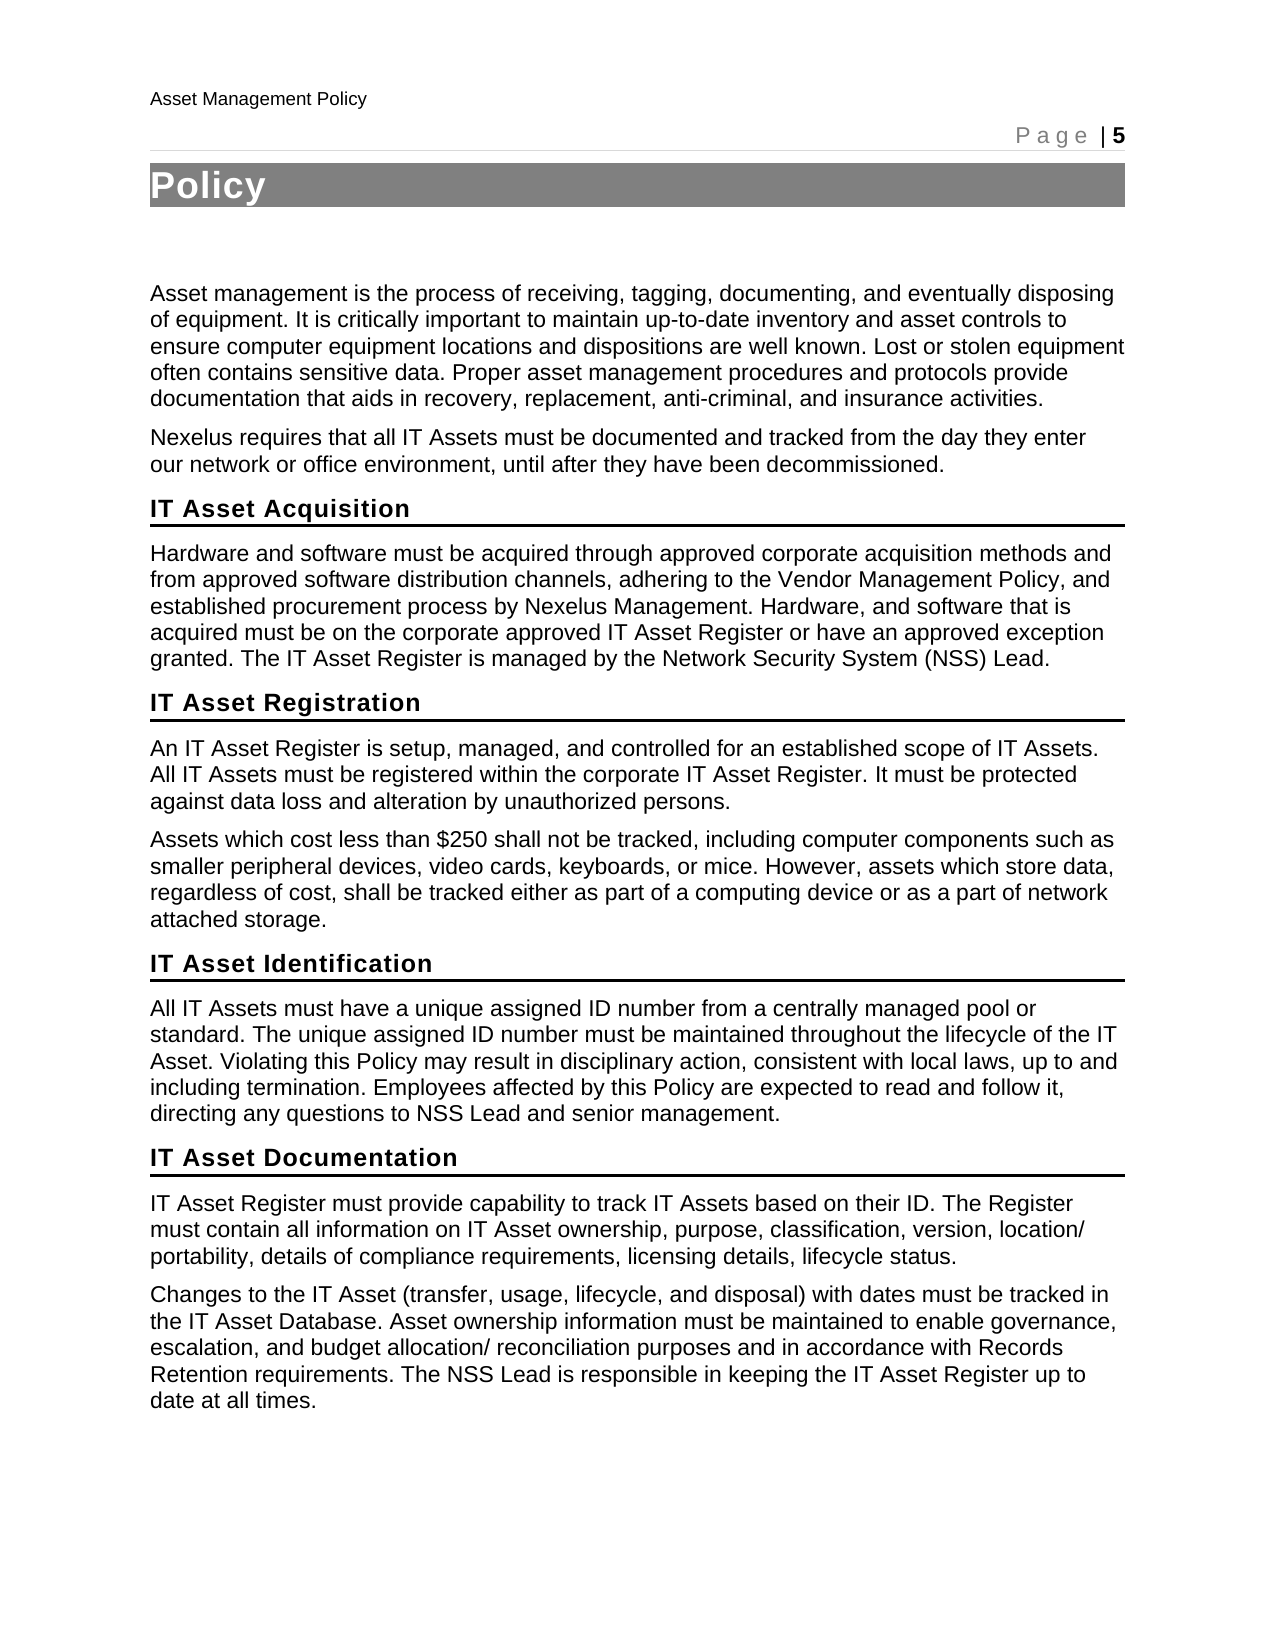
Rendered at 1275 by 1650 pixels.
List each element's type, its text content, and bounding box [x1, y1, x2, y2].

subtitle Policy [150, 163, 1125, 207]
text Asset management is the process of receiving, tagging, documenting, and eventually disposing of equipment. It is critically important to maintain up-to-date inventory and asset controls to ensure computer equipment locations and dispositions are well known. Lost or stolen equipment often contains sensitive data. Proper asset management procedures and protocols provide documentation that aids in recovery, replacement, anti-criminal, and insurance activities. [150, 280, 1125, 412]
text Hardware and software must be acquired through approved corporate acquisition methods and from approved software distribution channels, adhering to the Vendor Management Policy, and established procurement process by Nexelus Management. Hardware, and software that is acquired must be on the corporate approved IT Asset Register or have an approved exception granted. The IT Asset Register is managed by the Network Security System (NSS) Lead. [150, 540, 1125, 672]
text IT Asset Register must provide capability to track IT Assets based on their ID. The Register must contain all information on IT Asset ownership, purpose, classification, version, location/ portability, details of compliance requirements, licensing details, lifecycle status. [150, 1190, 1125, 1269]
subtitle IT Asset Documentation [150, 1143, 1125, 1174]
subtitle IT Asset Acquisition [150, 493, 1125, 524]
text An IT Asset Register is setup, managed, and controlled for an established scope of IT Assets. All IT Assets must be registered within the corporate IT Asset Register. It must be protected against data loss and alteration by unauthorized persons. [150, 735, 1125, 814]
text Nexelus requires that all IT Assets must be documented and tracked from the day they enter our network or office environment, until after they have been decommissioned. [150, 424, 1125, 477]
text All IT Assets must have a unique assigned ID number from a centrally managed pool or standard. The unique assigned ID number must be maintained throughout the lifecycle of the IT Asset. Violating this Policy may result in disciplinary action, consistent with local laws, up to and including termination. Employees affected by this Policy are expected to read and follow it, directing any questions to NSS Lead and senior management. [150, 995, 1125, 1127]
text Assets which cost less than $250 shall not be tracked, including computer components such as smaller peripheral devices, video cards, keyboards, or mice. However, assets which store data, regardless of cost, shall be tracked either as part of a computing device or as a part of network attached storage. [150, 826, 1125, 932]
text Changes to the IT Asset (transfer, usage, lifecycle, and disposal) with dates must be tracked in the IT Asset Database. Asset ownership information must be maintained to enable governance, escalation, and budget allocation/ reconciliation purposes and in accordance with Records Retention requirements. The NSS Lead is responsible in keeping the IT Asset Register up to date at all times. [150, 1281, 1125, 1413]
subtitle IT Asset Registration [150, 688, 1125, 719]
subtitle IT Asset Identification [150, 948, 1125, 979]
